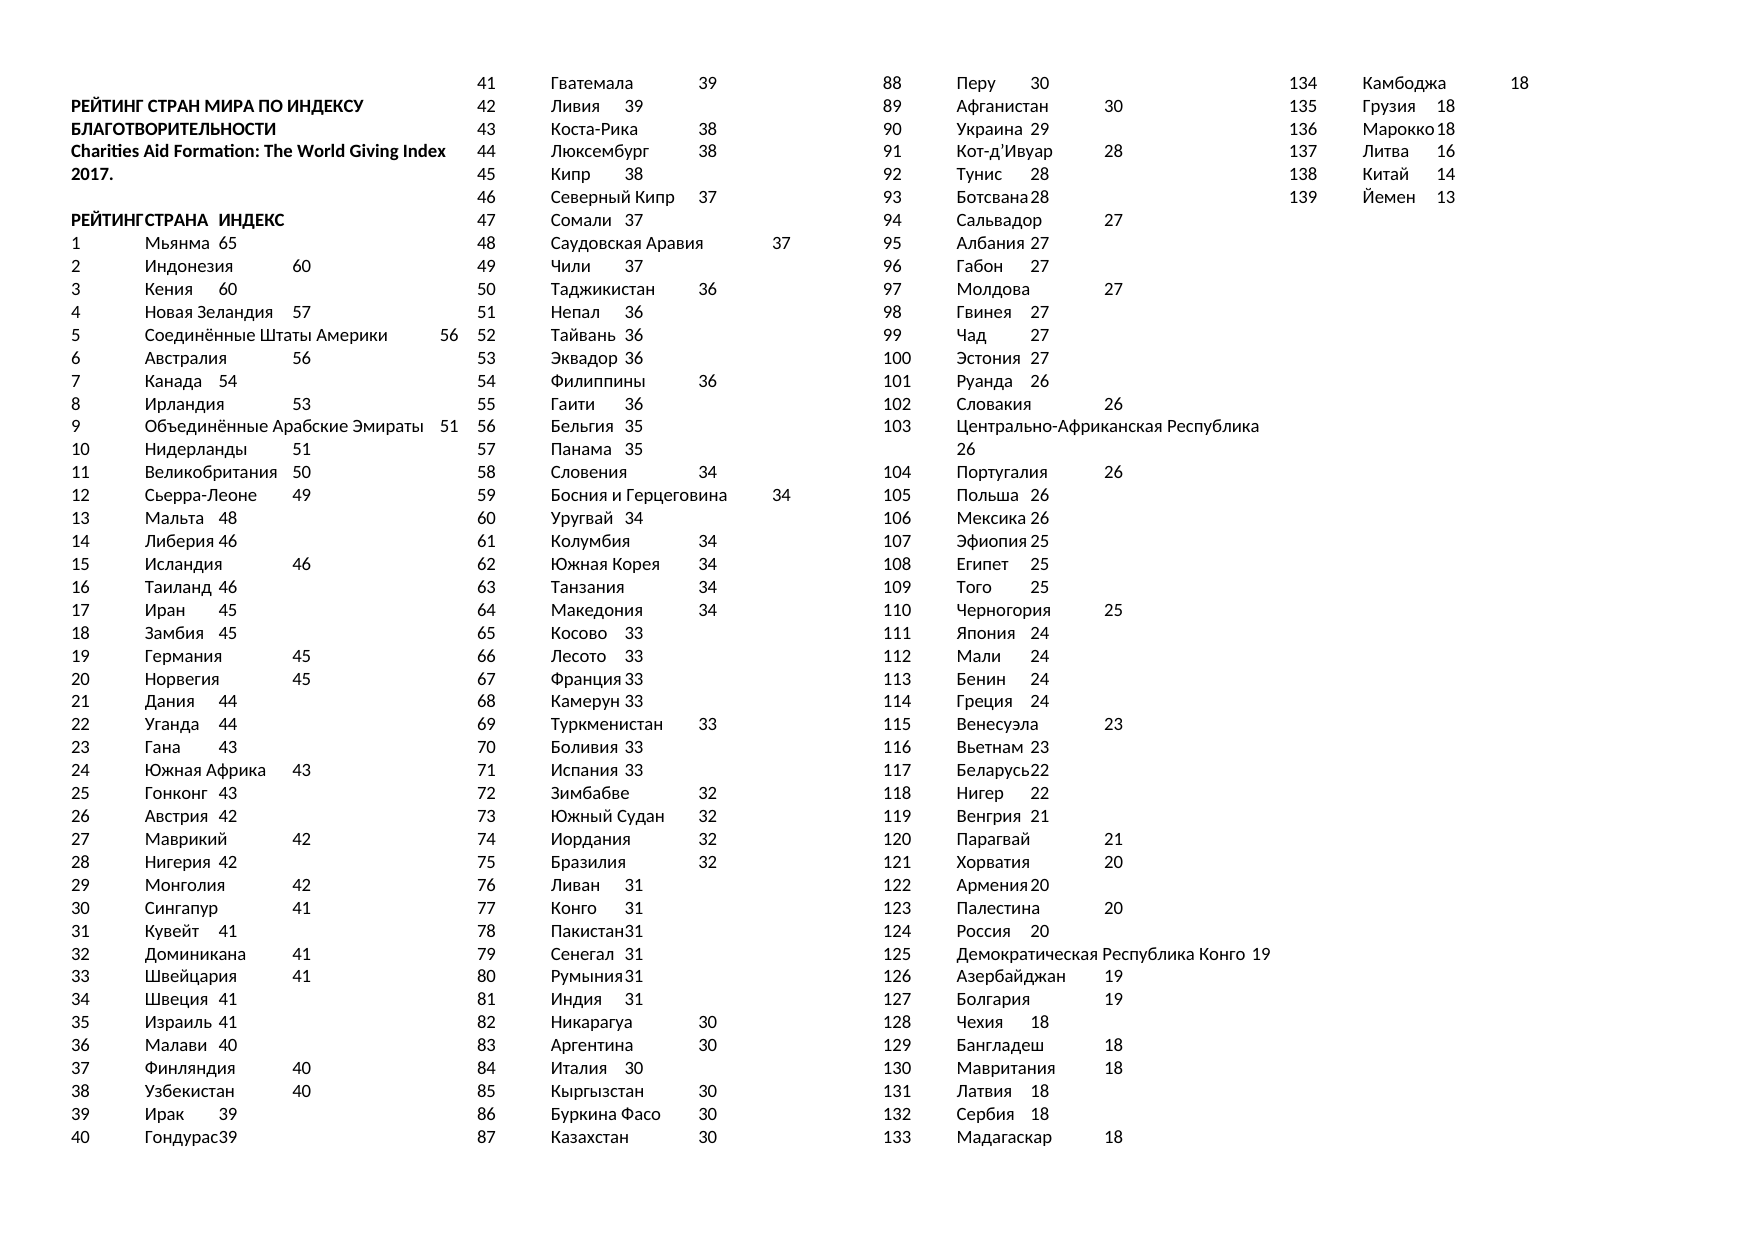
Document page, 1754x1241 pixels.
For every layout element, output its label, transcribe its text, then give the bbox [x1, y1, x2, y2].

text 116 Вьетнам 23 [883, 735, 1277, 758]
text 22 Уганда 44 [71, 712, 465, 735]
text 62 Южная Корея 34 [477, 552, 871, 575]
text 86 Буркина Фасо 30 [477, 1102, 871, 1125]
text 79 Сенегал 31 [477, 942, 871, 964]
text 109 Того 25 [883, 575, 1277, 598]
text 85 Кыргыз­стан 30 [477, 1079, 871, 1102]
text РЕЙТИНГ СТРАНА ИНДЕКС [71, 208, 465, 231]
text 129 Бангла­деш 18 [883, 1033, 1277, 1056]
text 67 Франция 33 [477, 667, 871, 689]
text 15 Исландия 46 [71, 552, 465, 575]
text 82 Ника­рагуа 30 [477, 1010, 871, 1033]
text 6 Австралия 56 [71, 346, 465, 369]
text 139 Йемен 13 [1289, 185, 1683, 208]
text 36 Малави 40 [71, 1033, 465, 1056]
text 70 Боливия 33 [477, 735, 871, 758]
text 107 Эфиопия 25 [883, 529, 1277, 552]
text 1 Мьянма 65 [71, 231, 465, 254]
text 54 Филип­пины 36 [477, 369, 871, 392]
text 134 Камбоджа 18 [1289, 71, 1683, 94]
text 125 Демо­крати­ческая Респуб­лика Конго 19 [883, 942, 1277, 964]
text 59 Босния и Герцего­вина 34 [477, 483, 871, 506]
text 93 Ботсвана 28 [883, 185, 1277, 208]
text 78 Паки­стан 31 [477, 919, 871, 942]
text 96 Габон 27 [883, 254, 1277, 277]
text 16 Таиланд 46 [71, 575, 465, 598]
text 52 Тайвань 36 [477, 323, 871, 346]
text 97 Молдова 27 [883, 277, 1277, 300]
text 32 Домини­кана 41 [71, 942, 465, 964]
text 26 Австрия 42 [71, 804, 465, 827]
text 120 Парагвай 21 [883, 827, 1277, 850]
text 41 Гватемала 39 [477, 71, 871, 94]
text 115 Вене­суэла 23 [883, 712, 1277, 735]
text 40 Гондурас 39 [71, 1125, 465, 1148]
text 24 Южная Африка 43 [71, 758, 465, 781]
text 99 Чад 27 [883, 323, 1277, 346]
text 35 Израиль 41 [71, 1010, 465, 1033]
text 130 Маври­тания 18 [883, 1056, 1277, 1079]
text 91 Кот-д’Ивуар 28 [883, 139, 1277, 162]
text 73 Южный Судан 32 [477, 804, 871, 827]
text 11 Велико­британия 50 [71, 460, 465, 483]
text 56 Бельгия 35 [477, 414, 871, 437]
text 110 Черно­гория 25 [883, 598, 1277, 621]
text 80 Румыния 31 [477, 964, 871, 987]
text 60 Уругвай 34 [477, 506, 871, 529]
text 13 Мальта 48 [71, 506, 465, 529]
text 122 Армения 20 [883, 873, 1277, 896]
text 20 Норвегия 45 [71, 667, 465, 689]
text 44 Люксем­бург 38 [477, 139, 871, 162]
text 117 Беларусь 22 [883, 758, 1277, 781]
text 42 Ливия 39 [477, 94, 871, 117]
text 112 Мали 24 [883, 644, 1277, 667]
text 124 Россия 20 [883, 919, 1277, 942]
text 46 Северный Кипр 37 [477, 185, 871, 208]
text 65 Косово 33 [477, 621, 871, 644]
text 49 Чили 37 [477, 254, 871, 277]
text 102 Словакия 26 [883, 392, 1277, 414]
text 28 Нигерия 42 [71, 850, 465, 873]
text 10 Нидерланды 51 [71, 437, 465, 460]
text 88 Перу 30 [883, 71, 1277, 94]
text 74 Иордания 32 [477, 827, 871, 850]
text 94 Сальва­дор 27 [883, 208, 1277, 231]
text 14 Либерия 46 [71, 529, 465, 552]
text 114 Греция 24 [883, 689, 1277, 712]
text 105 Польша 26 [883, 483, 1277, 506]
text 58 Словения 34 [477, 460, 871, 483]
text 98 Гвинея 27 [883, 300, 1277, 323]
text 132 Сербия 18 [883, 1102, 1277, 1125]
text 128 Чехия 18 [883, 1010, 1277, 1033]
text 5 Соеди­нён­ные Штаты Америки 56 [71, 323, 465, 346]
text 92 Тунис 28 [883, 162, 1277, 185]
text 45 Кипр 38 [477, 162, 871, 185]
text 34 Швеция 41 [71, 987, 465, 1010]
text 38 Узбеки­стан 40 [71, 1079, 465, 1102]
text 29 Монголия 42 [71, 873, 465, 896]
text 127 Болгария 19 [883, 987, 1277, 1010]
text 101 Руанда 26 [883, 369, 1277, 392]
text 7 Канада 54 [71, 369, 465, 392]
text 47 Сомали 37 [477, 208, 871, 231]
text 103 Цент­рально-Африкан­ская Респуб­лика 26 [883, 414, 1277, 460]
text 100 Эстония 27 [883, 346, 1277, 369]
text 30 Сингапур 41 [71, 896, 465, 919]
text 71 Испания 33 [477, 758, 871, 781]
text 25 Гонконг 43 [71, 781, 465, 804]
text 133 Мада­гаскар 18 [883, 1125, 1277, 1148]
text 123 Палестина 20 [883, 896, 1277, 919]
text 57 Панама 35 [477, 437, 871, 460]
text 31 Кувейт 41 [71, 919, 465, 942]
text 33 Швейцария 41 [71, 964, 465, 987]
text 106 Мексика 26 [883, 506, 1277, 529]
text 53 Эквадор 36 [477, 346, 871, 369]
text 27 Маврикий 42 [71, 827, 465, 850]
text 84 Италия 30 [477, 1056, 871, 1079]
text 108 Египет 25 [883, 552, 1277, 575]
text 126 Азербай­джан 19 [883, 964, 1277, 987]
text 17 Иран 45 [71, 598, 465, 621]
text 72 Зимбабве 32 [477, 781, 871, 804]
text 21 Дания 44 [71, 689, 465, 712]
text 69 Туркмени­стан 33 [477, 712, 871, 735]
text 104 Порту­галия 26 [883, 460, 1277, 483]
text 121 Хорватия 20 [883, 850, 1277, 873]
text 64 Македо­ния 34 [477, 598, 871, 621]
text 135 Грузия 18 [1289, 94, 1683, 117]
text 75 Бразилия 32 [477, 850, 871, 873]
text 3 Кения 60 [71, 277, 465, 300]
text 39 Ирак 39 [71, 1102, 465, 1125]
text 136 Марокко 18 [1289, 117, 1683, 139]
text 89 Афгани­стан 30 [883, 94, 1277, 117]
text 76 Ливан 31 [477, 873, 871, 896]
text 95 Албания 27 [883, 231, 1277, 254]
text 113 Бенин 24 [883, 667, 1277, 689]
text 81 Индия 31 [477, 987, 871, 1010]
text 138 Китай 14 [1289, 162, 1683, 185]
text 12 Сьерра-Леоне 49 [71, 483, 465, 506]
text 23 Гана 43 [71, 735, 465, 758]
text 137 Литва 16 [1289, 139, 1683, 162]
text 77 Конго 31 [477, 896, 871, 919]
text 51 Непал 36 [477, 300, 871, 323]
text 9 Объеди­нён­ные Арабские Эмираты 51 [71, 414, 465, 437]
text 19 Германия 45 [71, 644, 465, 667]
text 48 Саудов­ская Аравия 37 [477, 231, 871, 254]
text 2 Индо­незия 60 [71, 254, 465, 277]
text 8 Ирландия 53 [71, 392, 465, 414]
text 111 Япония 24 [883, 621, 1277, 644]
text Charities Aid Formation: The World Giving Index 2017. [71, 139, 465, 185]
text 61 Колумбия 34 [477, 529, 871, 552]
text РЕЙТИНГ СТРАН МИРА ПО ИНДЕКСУ БЛАГОТВОРИТЕЛЬНОСТИ [71, 94, 465, 139]
text 63 Танзания 34 [477, 575, 871, 598]
text 118 Нигер 22 [883, 781, 1277, 804]
text 4 Новая Зеландия 57 [71, 300, 465, 323]
text 90 Украина 29 [883, 117, 1277, 139]
text 37 Финляндия 40 [71, 1056, 465, 1079]
text 18 Замбия 45 [71, 621, 465, 644]
text 68 Камерун 33 [477, 689, 871, 712]
text 55 Гаити 36 [477, 392, 871, 414]
text 66 Лесото 33 [477, 644, 871, 667]
text 131 Латвия 18 [883, 1079, 1277, 1102]
text 83 Аргентина 30 [477, 1033, 871, 1056]
text 43 Коста-Рика 38 [477, 117, 871, 139]
text 50 Таджики­стан 36 [477, 277, 871, 300]
text 119 Венгрия 21 [883, 804, 1277, 827]
text 87 Казах­стан 30 [477, 1125, 871, 1148]
